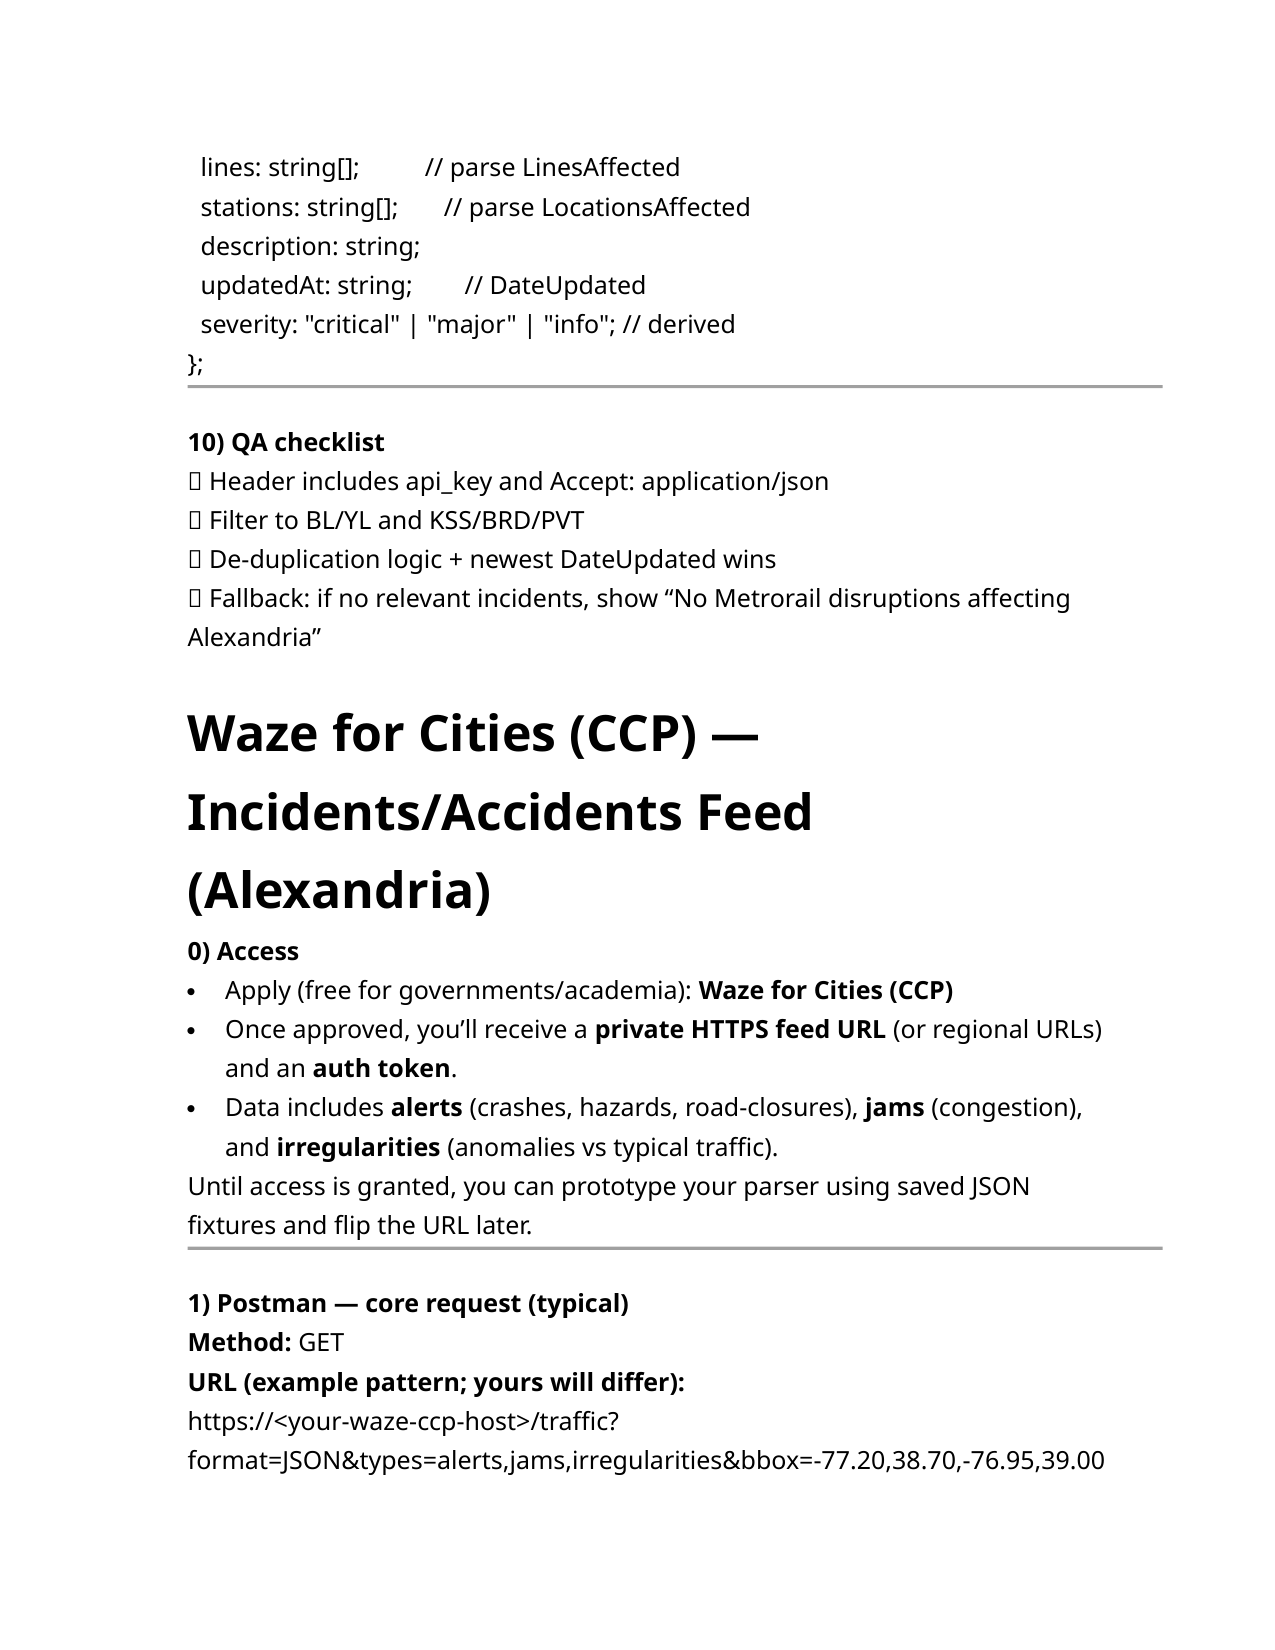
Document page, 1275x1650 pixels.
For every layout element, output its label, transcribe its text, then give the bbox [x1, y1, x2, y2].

text ✅ Filter to BL/YL and KSS/BRD/PVT [187, 502, 1125, 537]
list Apply (free for governments/academia): Waze for Cities (CCP) [187, 972, 1125, 1007]
text updatedAt: string; // DateUpdated [187, 267, 1125, 302]
text description: string; [187, 228, 1125, 262]
text }; [187, 346, 1125, 380]
text ✅ Fallback: if no relevant incidents, show “No Metrorail disruptions affecting Alexandria” [187, 581, 1125, 654]
text ✅ De-duplication logic + newest DateUpdated wins [187, 542, 1125, 576]
text 0) Access [187, 933, 1125, 967]
text Waze for Cities (CCP) — Incidents/Accidents Feed (Alexandria) [187, 698, 1125, 923]
list Data includes alerts (crashes, hazards, road-closures), jams (congestion), and irregularities (anomalies vs typical traffic). [187, 1090, 1125, 1163]
text lines: string[]; // parse LinesAffected [187, 150, 1125, 184]
list Once approved, you’ll receive a private HTTPS feed URL (or regional URLs) and an auth token. [187, 1012, 1125, 1085]
text severity: "critical" | "major" | "info"; // derived [187, 307, 1125, 341]
text 10) QA checklist [187, 424, 1125, 458]
text Until access is granted, you can prototype your parser using saved JSON fixtures and flip the URL later. [187, 1168, 1125, 1242]
text https://<your-waze-ccp-host>/traffic?format=JSON&types=alerts,jams,irregularities&bbox=-77.20,38.70,-76.95,39.00 [187, 1403, 1125, 1477]
text 1) Postman — core request (typical) [187, 1286, 1125, 1320]
text Method: GET URL (example pattern; yours will differ): [187, 1325, 1125, 1398]
text ✅ Header includes api_key and Accept: application/json [187, 463, 1125, 497]
text stations: string[]; // parse LocationsAffected [187, 189, 1125, 223]
